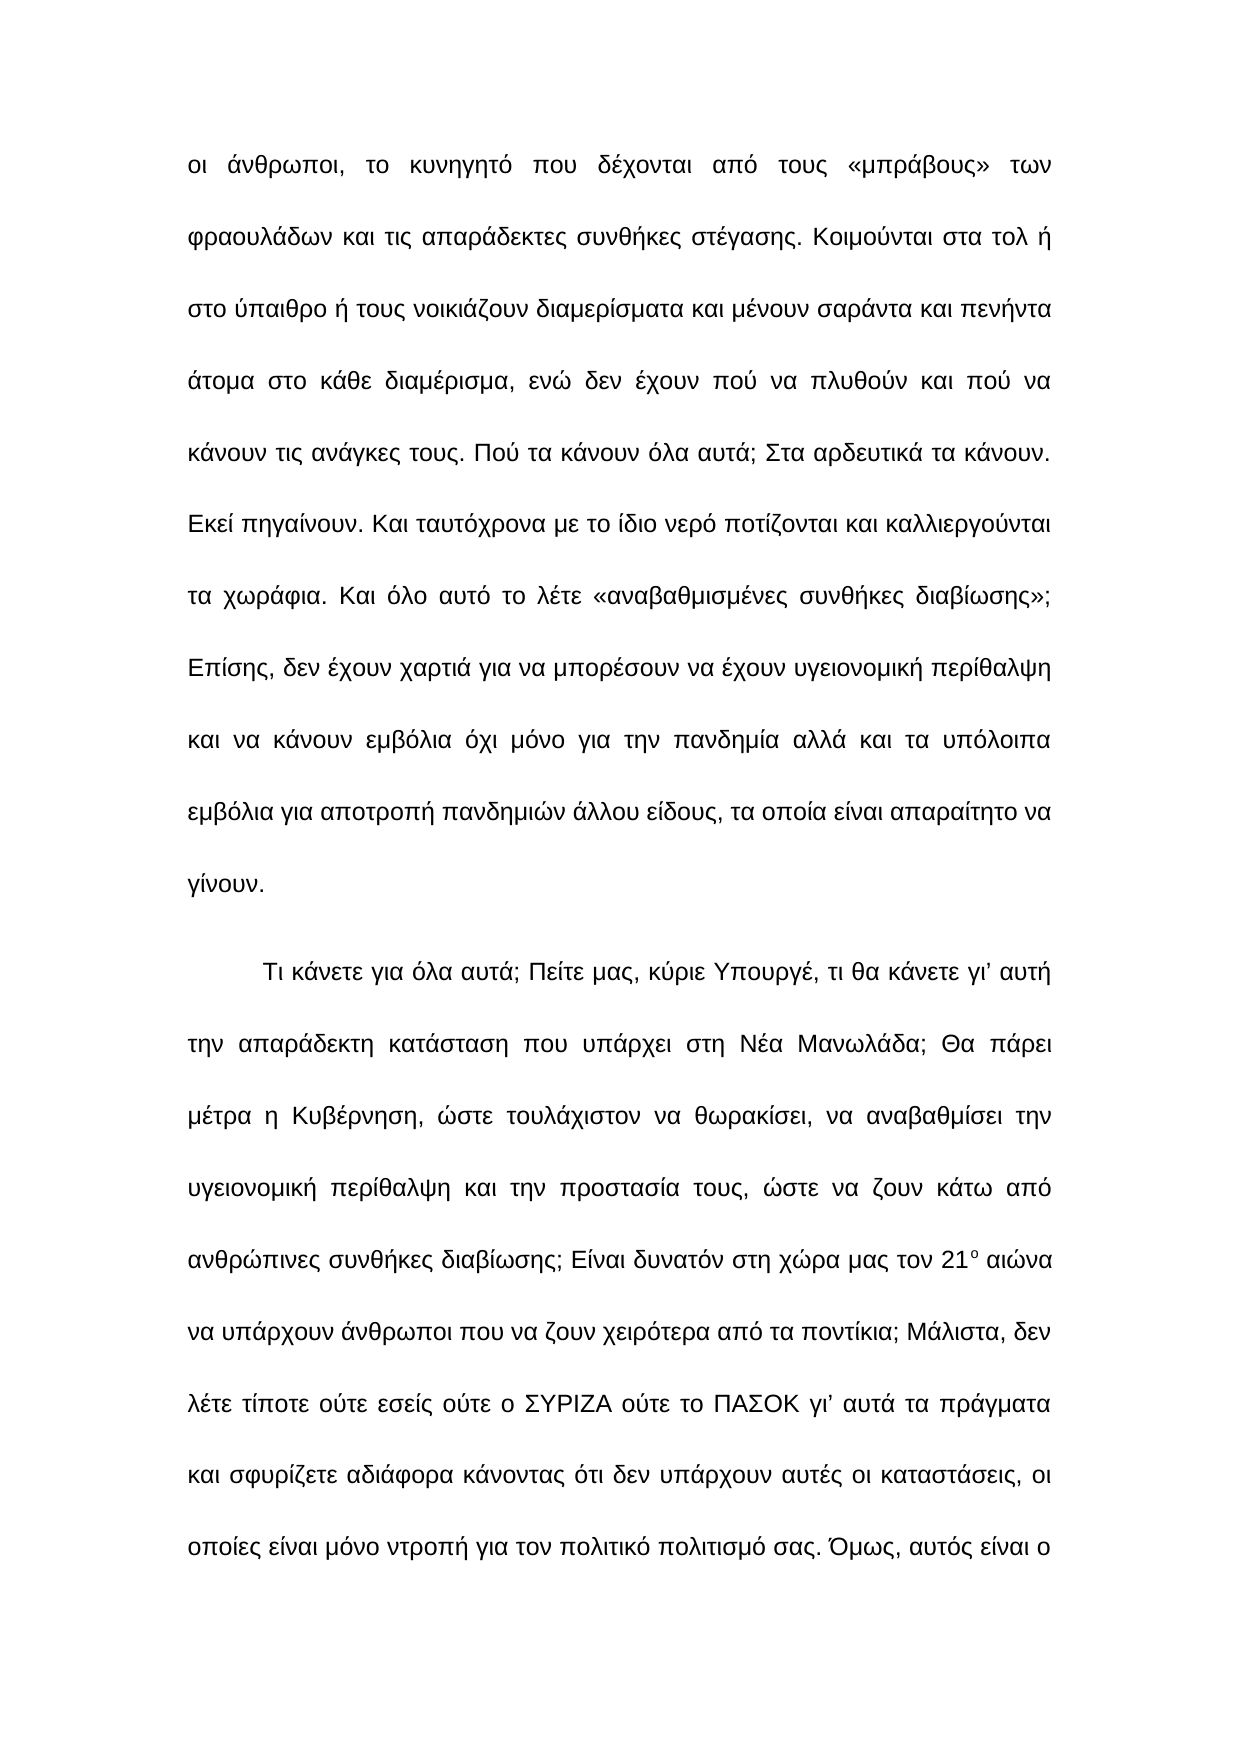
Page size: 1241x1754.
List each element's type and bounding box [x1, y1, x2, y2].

text [187, 957, 1053, 1561]
text [187, 150, 1053, 897]
